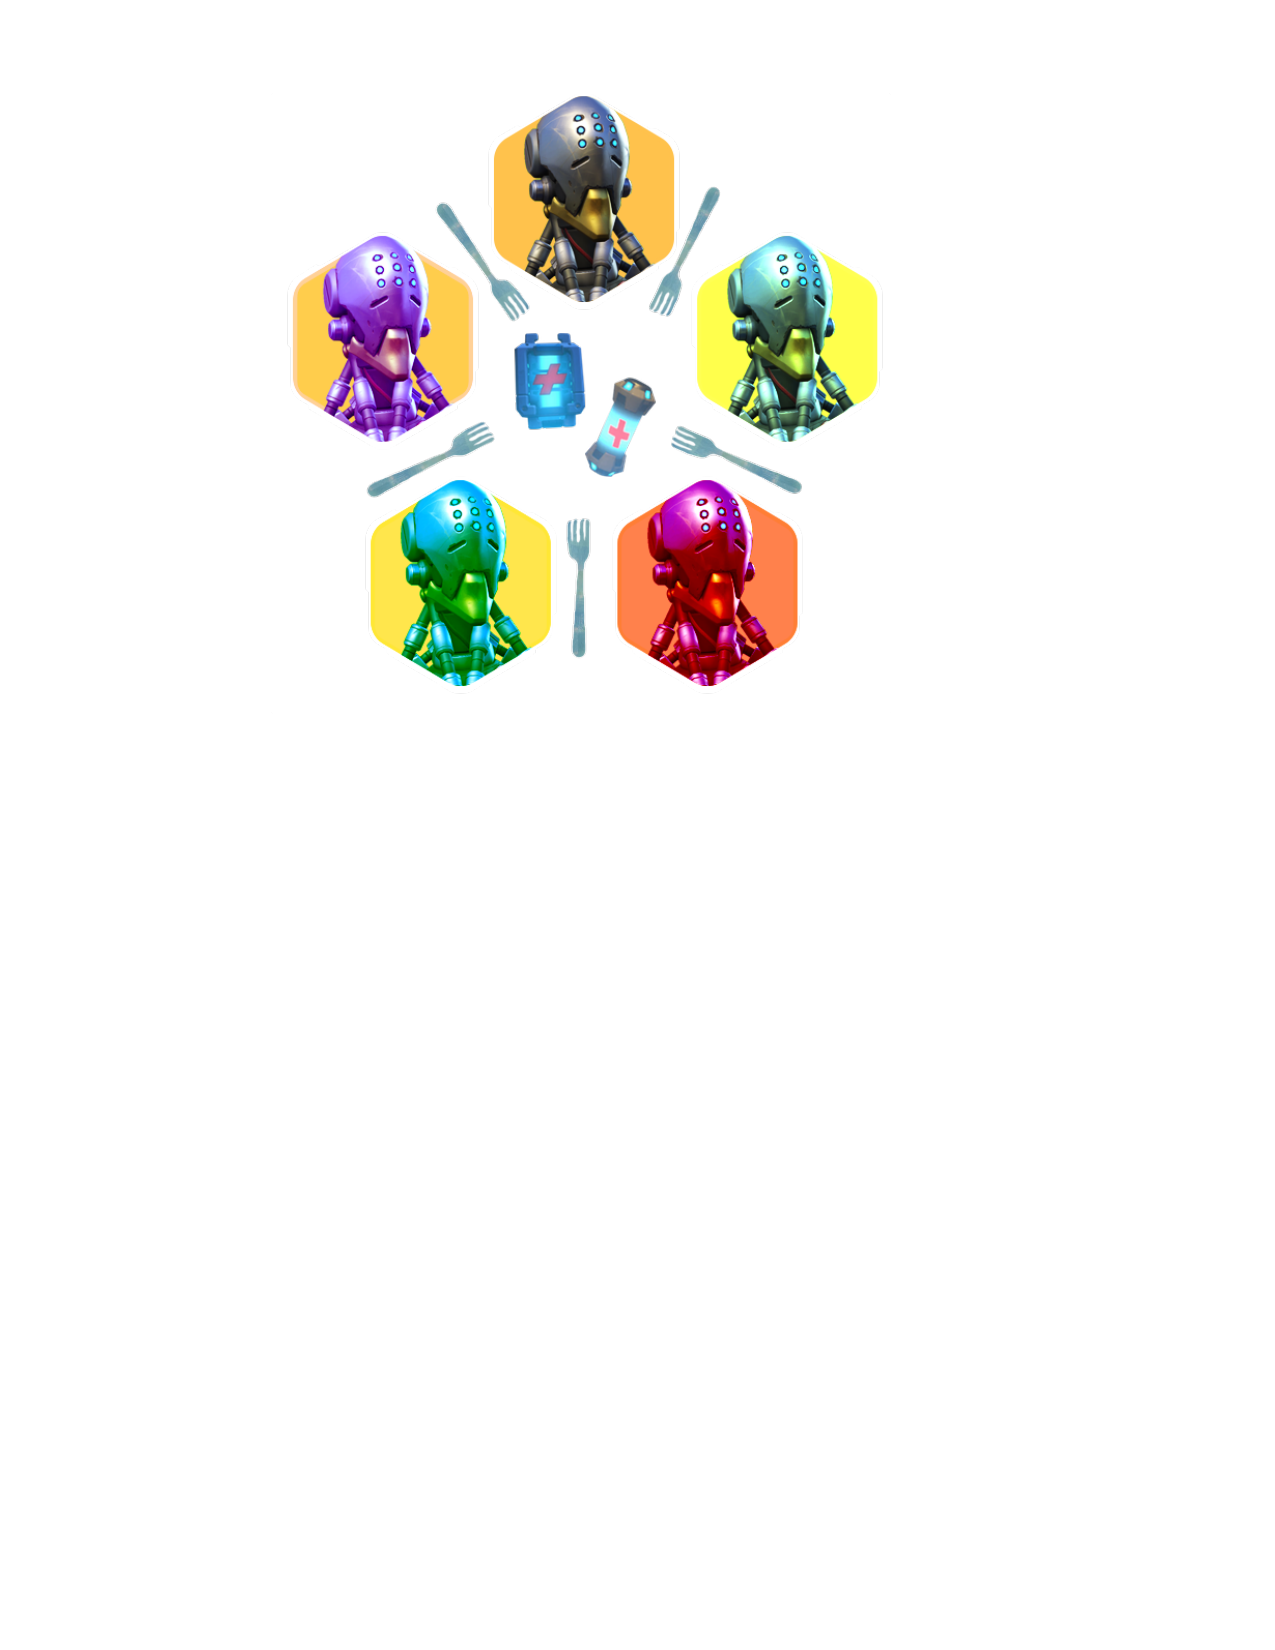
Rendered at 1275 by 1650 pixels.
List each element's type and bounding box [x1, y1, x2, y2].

picture [271, 93, 892, 714]
